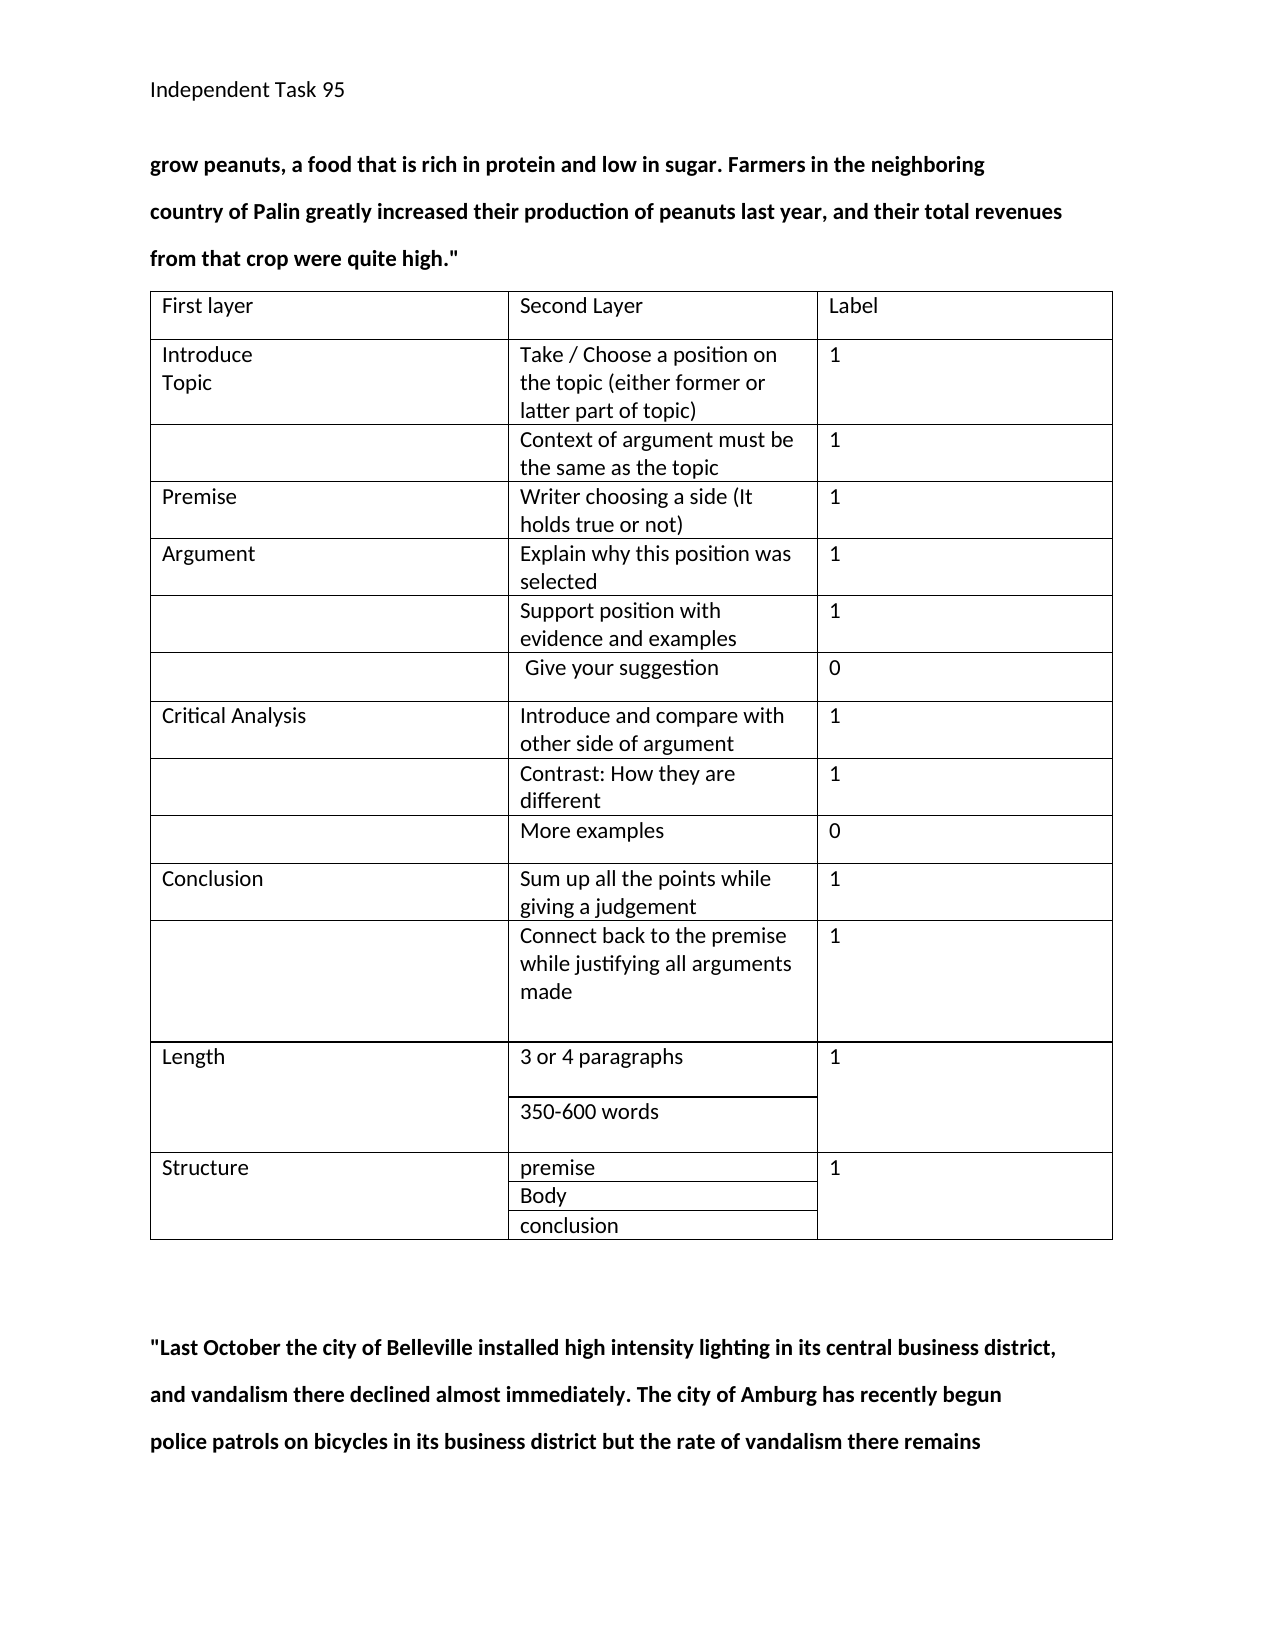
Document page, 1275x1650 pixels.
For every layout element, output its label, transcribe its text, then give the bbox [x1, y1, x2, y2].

text "Last October the city of Belleville installed high intensity lighting in its central business district, [150, 1333, 1125, 1362]
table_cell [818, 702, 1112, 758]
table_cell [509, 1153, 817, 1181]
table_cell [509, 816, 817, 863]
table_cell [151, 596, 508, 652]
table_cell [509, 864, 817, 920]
text from that crop were quite high." [150, 244, 1125, 272]
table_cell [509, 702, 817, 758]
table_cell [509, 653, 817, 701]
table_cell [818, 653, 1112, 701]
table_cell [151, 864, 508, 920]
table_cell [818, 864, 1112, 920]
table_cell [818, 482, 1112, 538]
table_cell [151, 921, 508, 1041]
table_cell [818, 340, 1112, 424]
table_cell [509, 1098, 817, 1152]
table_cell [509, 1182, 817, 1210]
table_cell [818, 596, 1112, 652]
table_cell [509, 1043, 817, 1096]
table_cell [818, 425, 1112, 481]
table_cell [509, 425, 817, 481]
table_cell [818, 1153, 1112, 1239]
text grow peanuts, a food that is rich in protein and low in sugar. Farmers in the neighboring [150, 150, 1125, 178]
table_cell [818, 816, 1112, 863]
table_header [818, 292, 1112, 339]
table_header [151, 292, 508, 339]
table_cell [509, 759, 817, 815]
text country of Palin greatly increased their production of peanuts last year, and their total revenues [150, 197, 1125, 225]
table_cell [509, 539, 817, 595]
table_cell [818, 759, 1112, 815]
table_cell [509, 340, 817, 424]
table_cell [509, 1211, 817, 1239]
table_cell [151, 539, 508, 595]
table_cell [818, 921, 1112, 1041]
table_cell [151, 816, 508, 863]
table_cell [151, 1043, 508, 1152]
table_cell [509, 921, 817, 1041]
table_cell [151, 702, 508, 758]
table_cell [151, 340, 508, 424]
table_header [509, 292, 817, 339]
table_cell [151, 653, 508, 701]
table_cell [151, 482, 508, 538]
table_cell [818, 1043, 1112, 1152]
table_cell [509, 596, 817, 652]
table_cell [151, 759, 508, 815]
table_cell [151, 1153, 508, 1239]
text police patrols on bicycles in its business district but the rate of vandalism there remains [150, 1427, 1125, 1455]
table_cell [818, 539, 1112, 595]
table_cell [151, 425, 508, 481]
text and vandalism there declined almost immediately. The city of Amburg has recently begun [150, 1380, 1125, 1408]
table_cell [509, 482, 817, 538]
